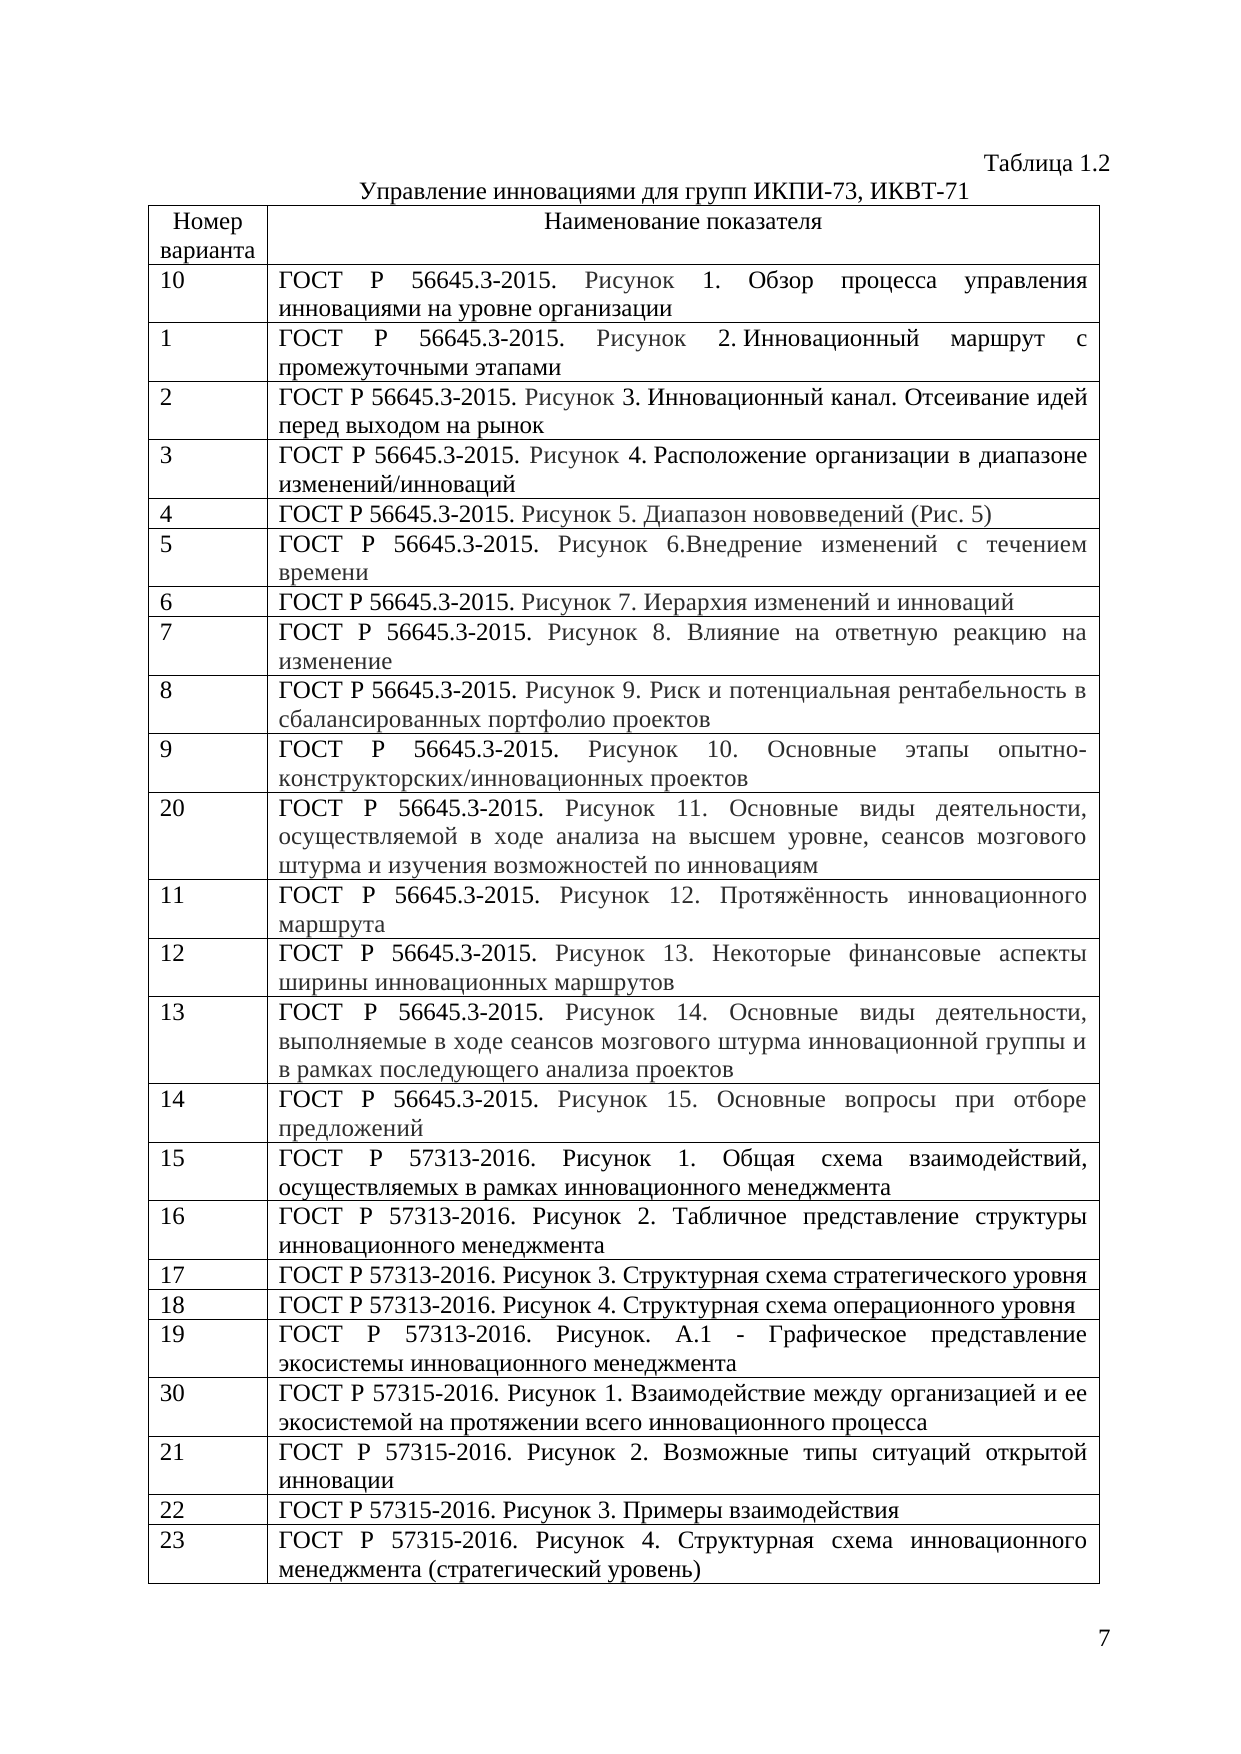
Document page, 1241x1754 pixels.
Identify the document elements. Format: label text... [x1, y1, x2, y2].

table_cell 5 [149, 529, 267, 586]
table_cell ГОСТ Р 56645.3-2015. Рисунок 5. Диапазон нововведений (Рис. 5) [268, 499, 1099, 528]
table_cell ГОСТ Р 57315-2016. Рисунок 2. Возможные типы ситуаций открытой инновации [268, 1437, 1099, 1494]
table_cell ГОСТ Р 56645.3-2015. Рисунок 12. Протяжённость инновационного маршрута [268, 880, 1099, 937]
table_cell 17 [149, 1260, 267, 1289]
table_cell ГОСТ Р 56645.3-2015. Рисунок 7. Иерархия изменений и инноваций [268, 587, 1099, 616]
table_cell ГОСТ Р 56645.3-2015. Рисунок 8. Влияние на ответную реакцию на изменение [268, 617, 1099, 674]
table_cell ГОСТ Р 56645.3-2015. Рисунок 10. Основные этапы опытно-конструкторских/инновационных проектов [268, 734, 1099, 792]
table_cell 1 [149, 323, 267, 381]
table_cell 21 [149, 1437, 267, 1494]
table_cell 6 [149, 587, 267, 616]
table_cell 30 [149, 1378, 267, 1436]
text Управление инновациями для групп ИКПИ-73, ИКВТ-71 [159, 176, 1110, 205]
table_cell ГОСТ Р 56645.3-2015. Рисунок 2. Инновационный маршрут с промежуточными этапами [268, 323, 1099, 381]
table_cell ГОСТ Р 56645.3-2015. Рисунок 9. Риск и потенциальная рентабельность в сбалансированных портфолио проектов [268, 676, 1099, 733]
table_cell 2 [149, 382, 267, 439]
table_cell 15 [149, 1143, 267, 1200]
table_cell 9 [149, 734, 267, 792]
table_cell 7 [149, 617, 267, 674]
table_header Наименование показателя [268, 206, 1099, 264]
table_cell 13 [149, 997, 267, 1083]
table_cell ГОСТ Р 57315-2016. Рисунок 3. Примеры взаимодействия [268, 1495, 1099, 1524]
table_cell ГОСТ Р 56645.3-2015. Рисунок 3. Инновационный канал. Отсеивание идей перед выходом на рынок [268, 382, 1099, 439]
table_cell ГОСТ Р 57313-2016. Рисунок 1. Общая схема взаимодействий, осуществляемых в рамках инновационного менеджмента [268, 1143, 1099, 1200]
table_cell ГОСТ Р 56645.3-2015. Рисунок 14. Основные виды деятельности, выполняемые в ходе сеансов мозгового штурма инновационной группы и в рамках последующего анализа проектов [268, 997, 1099, 1083]
table_cell ГОСТ Р 57313-2016. Рисунок. A.1 - Графическое представление экосистемы инновационного менеджмента [268, 1320, 1099, 1377]
table_cell 12 [149, 939, 267, 996]
table_cell ГОСТ Р 56645.3-2015. Рисунок 4. Расположение организации в диапазоне изменений/инноваций [268, 440, 1099, 498]
table_cell ГОСТ Р 57313-2016. Рисунок 4. Структурная схема операционного уровня [268, 1290, 1099, 1318]
table_cell 23 [149, 1525, 267, 1582]
table_cell 20 [149, 793, 267, 879]
table_cell ГОСТ Р 56645.3-2015. Рисунок 6.Внедрение изменений с течением времени [268, 529, 1099, 586]
table_cell 8 [149, 676, 267, 733]
table_cell 10 [149, 265, 267, 322]
table_cell 22 [149, 1495, 267, 1524]
text Таблица 1.2 [159, 148, 1110, 176]
table_cell 18 [149, 1290, 267, 1318]
table_header Номер варианта [149, 206, 267, 264]
table_cell ГОСТ Р 57315-2016. Рисунок 4. Структурная схема инновационного менеджмента (стратегический уровень) [268, 1525, 1099, 1582]
table_cell ГОСТ Р 56645.3-2015. Рисунок 1. Обзор процесса управления инновациями на уровне организации [268, 265, 1099, 322]
table_cell ГОСТ Р 56645.3-2015. Рисунок 13. Некоторые финансовые аспекты ширины инновационных маршрутов [268, 939, 1099, 996]
table_cell ГОСТ Р 57315-2016. Рисунок 1. Взаимодействие между организацией и ее экосистемой на протяжении всего инновационного процесса [268, 1378, 1099, 1436]
table_cell ГОСТ Р 57313-2016. Рисунок 3. Структурная схема стратегического уровня [268, 1260, 1099, 1289]
table_cell ГОСТ Р 57313-2016. Рисунок 2. Табличное представление структуры инновационного менеджмента [268, 1201, 1099, 1259]
table_cell 3 [149, 440, 267, 498]
table_cell ГОСТ Р 56645.3-2015. Рисунок 15. Основные вопросы при отборе предложений [268, 1084, 1099, 1142]
table_cell 11 [149, 880, 267, 937]
table_cell 14 [149, 1084, 267, 1142]
table_cell 16 [149, 1201, 267, 1259]
table_cell ГОСТ Р 56645.3-2015. Рисунок 11. Основные виды деятельности, осуществляемой в ходе анализа на высшем уровне, сеансов мозгового штурма и изучения возможностей по инновациям [268, 793, 1099, 879]
table_cell 19 [149, 1320, 267, 1377]
table_cell 4 [149, 499, 267, 528]
